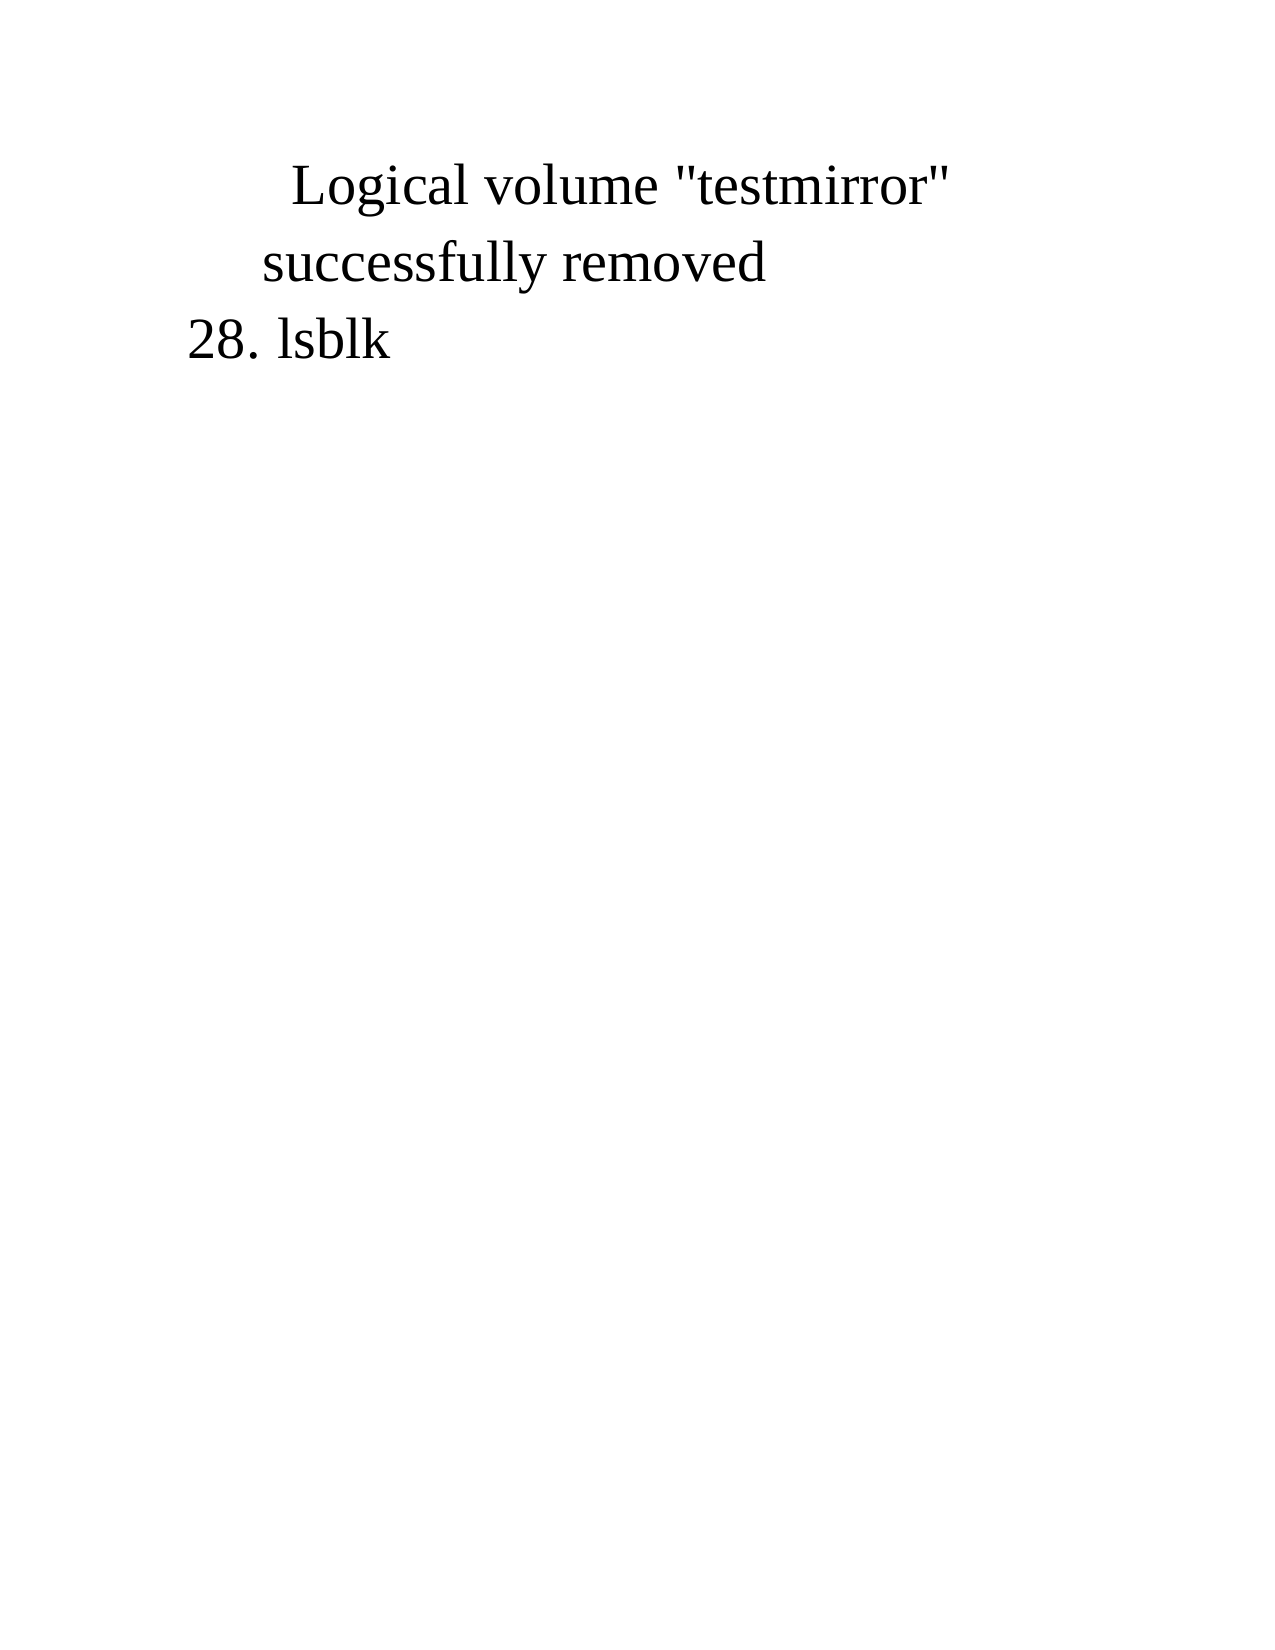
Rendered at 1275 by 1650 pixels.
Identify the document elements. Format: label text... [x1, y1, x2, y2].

list Logical volume "testmirror" successfully removed [262, 150, 1125, 294]
list lsblk [187, 304, 1125, 371]
